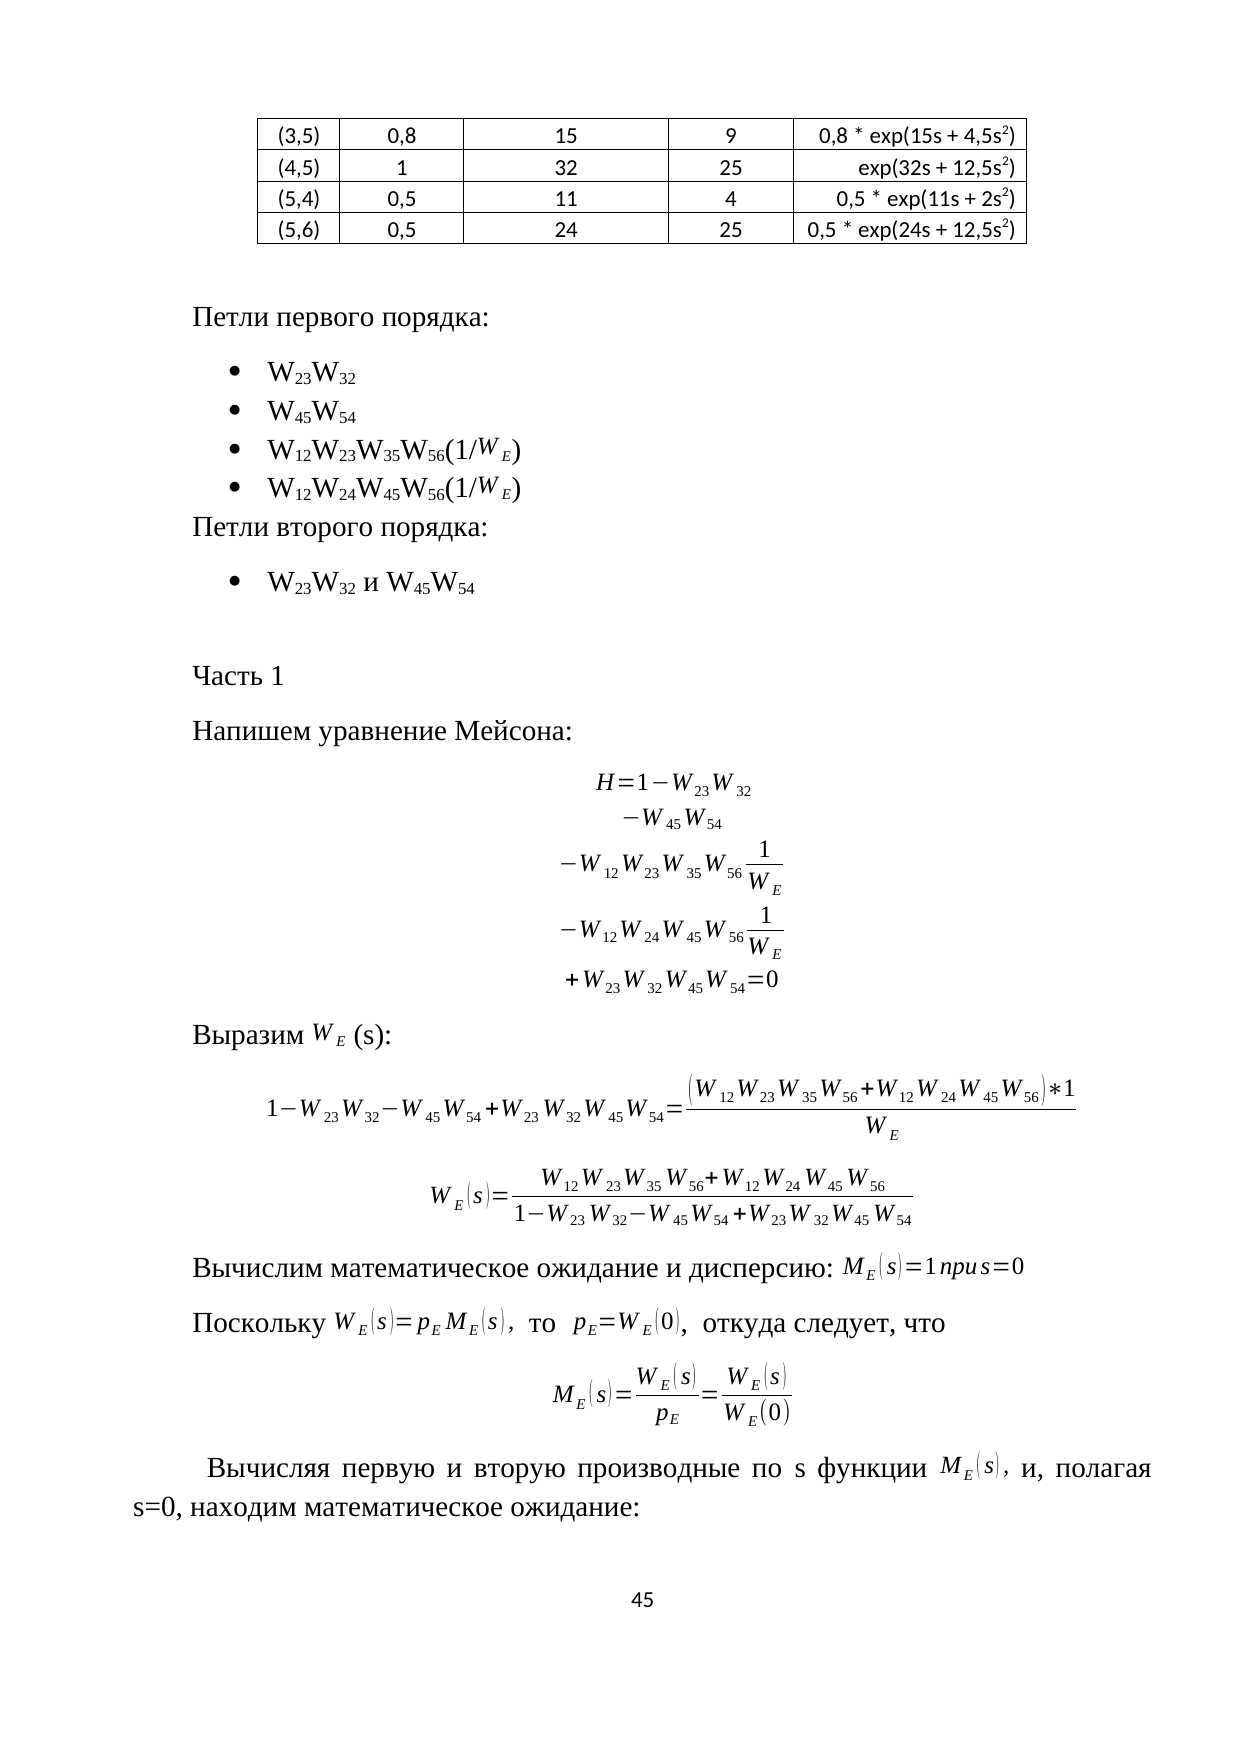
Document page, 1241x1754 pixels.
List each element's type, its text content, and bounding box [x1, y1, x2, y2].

table_cell 11 [464, 182, 668, 212]
table_cell (3,5) [258, 119, 339, 149]
table_cell 0,8 [340, 119, 463, 149]
table_cell (5,6) [258, 213, 339, 243]
table_cell (4,5) [258, 150, 339, 181]
list W23W32 [229, 354, 1152, 388]
list W23W32 и W45W54 [229, 564, 1152, 598]
table_cell 25 [669, 213, 793, 243]
text Петли первого порядка: [133, 299, 1152, 333]
text Напишем уравнение Мейсона: [133, 713, 1152, 747]
table_cell 15 [464, 119, 668, 149]
table_cell exp(32s + 12,5s2) [794, 150, 1026, 181]
text Выразим (s): [133, 1017, 1152, 1051]
table_cell 0,8 * exp(15s + 4,5s2) [794, 119, 1026, 149]
table_cell 1 [340, 150, 463, 181]
text Вычисляя первую и вторую производные по s функции и, полагая s=0, находим математическое ожидание: [133, 1450, 1152, 1522]
text Поскольку то , откуда следует, что [133, 1306, 1152, 1339]
list W12W23W35W56(1/) [229, 432, 1152, 466]
table_cell 24 [464, 213, 668, 243]
table_cell 0,5 * exp(24s + 12,5s2) [794, 213, 1026, 243]
text Часть 1 [133, 658, 1152, 692]
table_cell 9 [669, 119, 793, 149]
text Петли второго порядка: [133, 509, 1152, 543]
text Вычислим математическое ожидание и дисперсию: [133, 1250, 1152, 1284]
table_cell 0,5 * exp(11s + 2s2) [794, 182, 1026, 212]
table_cell 0,5 [340, 182, 463, 212]
table_cell 0,5 [340, 213, 463, 243]
table_cell 4 [669, 182, 793, 212]
table_cell 25 [669, 150, 793, 181]
table_cell (5,4) [258, 182, 339, 212]
list W45W54 [229, 393, 1152, 427]
table_cell 32 [464, 150, 668, 181]
list W12W24W45W56(1/) [229, 471, 1152, 504]
